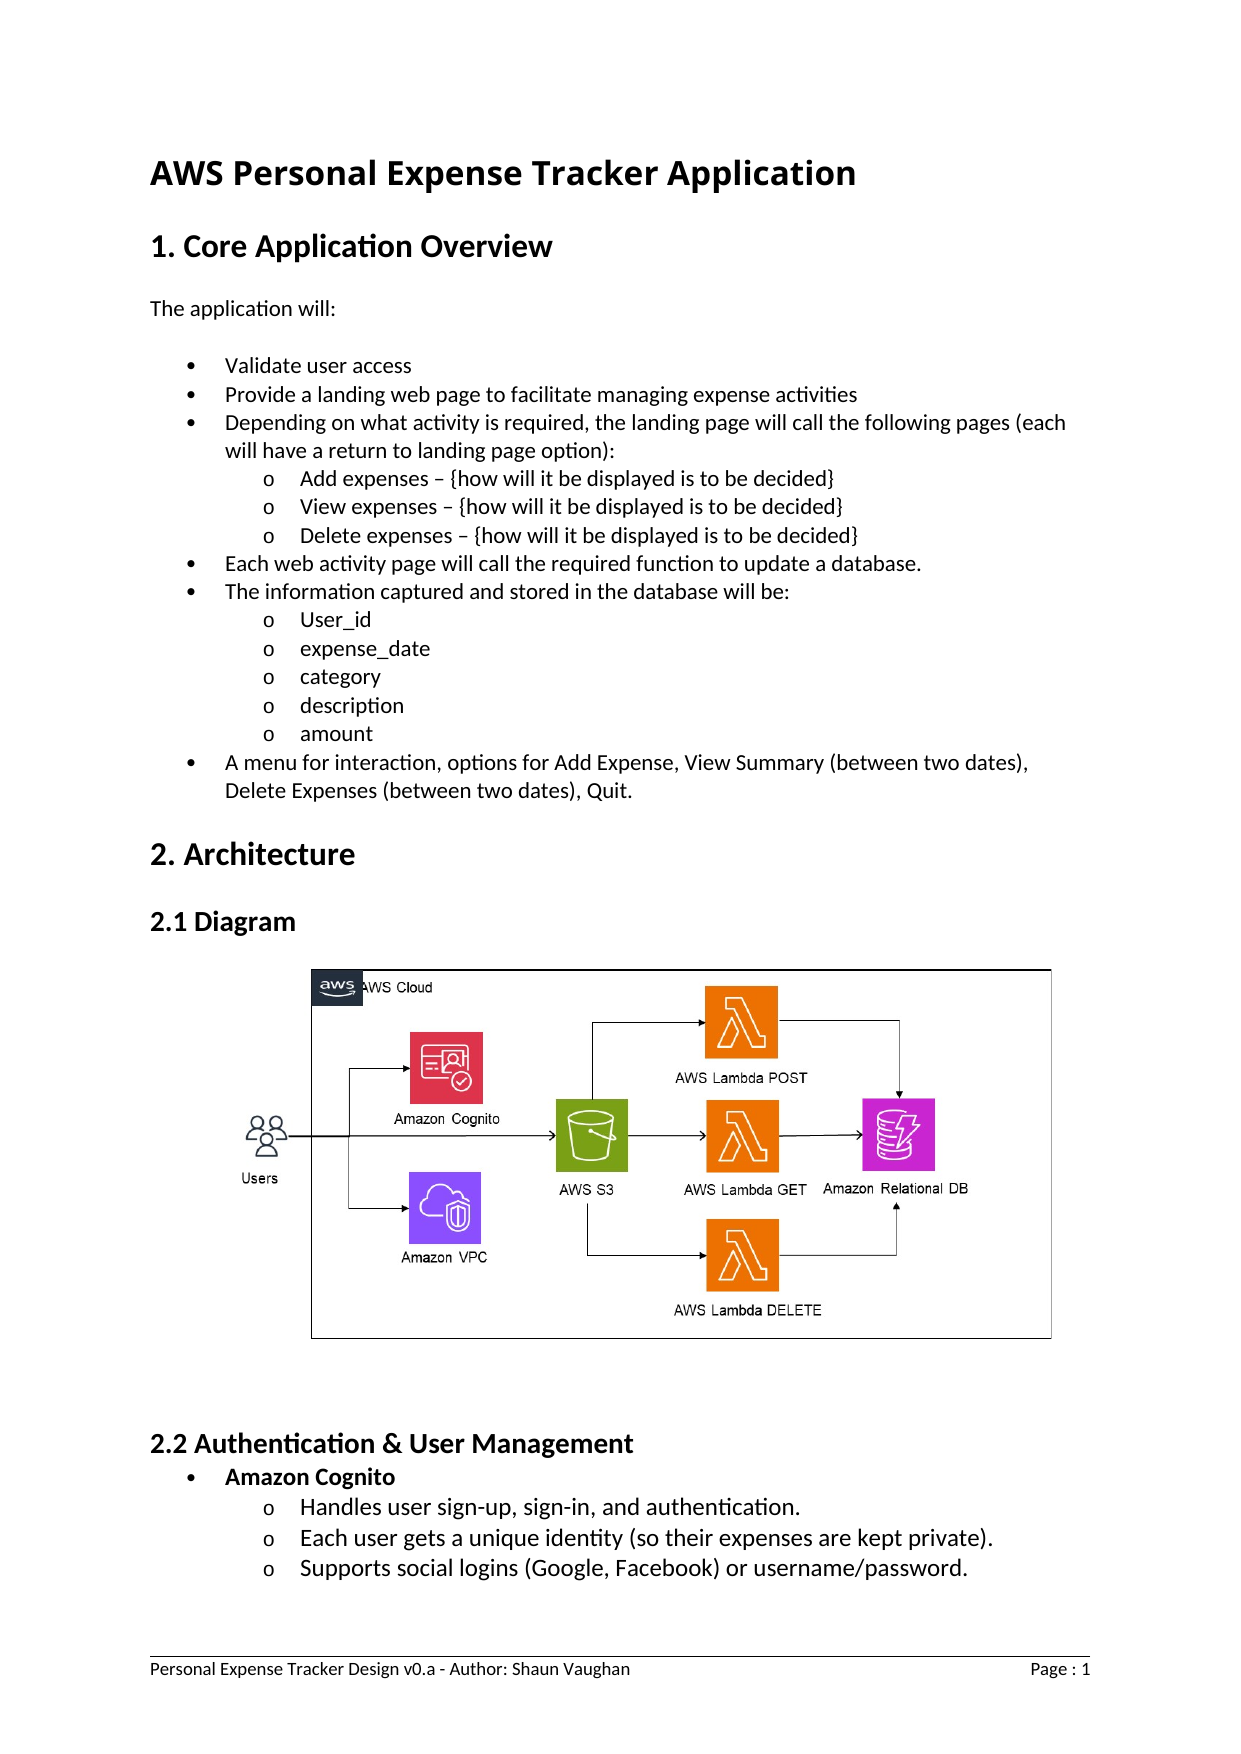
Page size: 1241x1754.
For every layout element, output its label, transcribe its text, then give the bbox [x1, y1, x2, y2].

text The application will: [150, 294, 1090, 322]
list expense_date [262, 634, 1090, 662]
text AWS Personal Expense Tracker Application [150, 150, 1090, 195]
list amount [262, 719, 1090, 748]
text 2.1 Diagram [150, 903, 1090, 939]
list Add expenses – {how will it be displayed is to be decided} [262, 464, 1090, 492]
list Amazon Cognito [187, 1461, 1090, 1491]
list A menu for interaction, options for Add Expense, View Summary (between two dates), Delete Expenses (between two dates), Quit. [187, 748, 1090, 804]
list Delete expenses – {how will it be displayed is to be decided} [262, 521, 1090, 549]
list User_id [262, 605, 1090, 634]
list Depending on what activity is required, the landing page will call the following pages (each will have a return to landing page option): [187, 408, 1090, 464]
text 2.2 Authentication & User Management [150, 1425, 1090, 1461]
list Each user gets a unique identity (so their expenses are kept private). [262, 1522, 1090, 1552]
list Supports social logins (Google, Facebook) or username/password. [262, 1552, 1090, 1583]
list Each web activity page will call the required function to update a database. [187, 549, 1090, 577]
list description [262, 691, 1090, 719]
list category [262, 662, 1090, 691]
list The information captured and stored in the database will be: [187, 577, 1090, 605]
text 1. Core Application Overview [150, 224, 1090, 265]
list View expenses – {how will it be displayed is to be decided} [262, 492, 1090, 521]
list Handles user sign-up, sign-in, and authentication. [262, 1491, 1090, 1522]
picture [188, 969, 1052, 1339]
text 2. Architecture [150, 833, 1090, 874]
list Validate user access [187, 352, 1090, 380]
list Provide a landing web page to facilitate managing expense activities [187, 380, 1090, 408]
